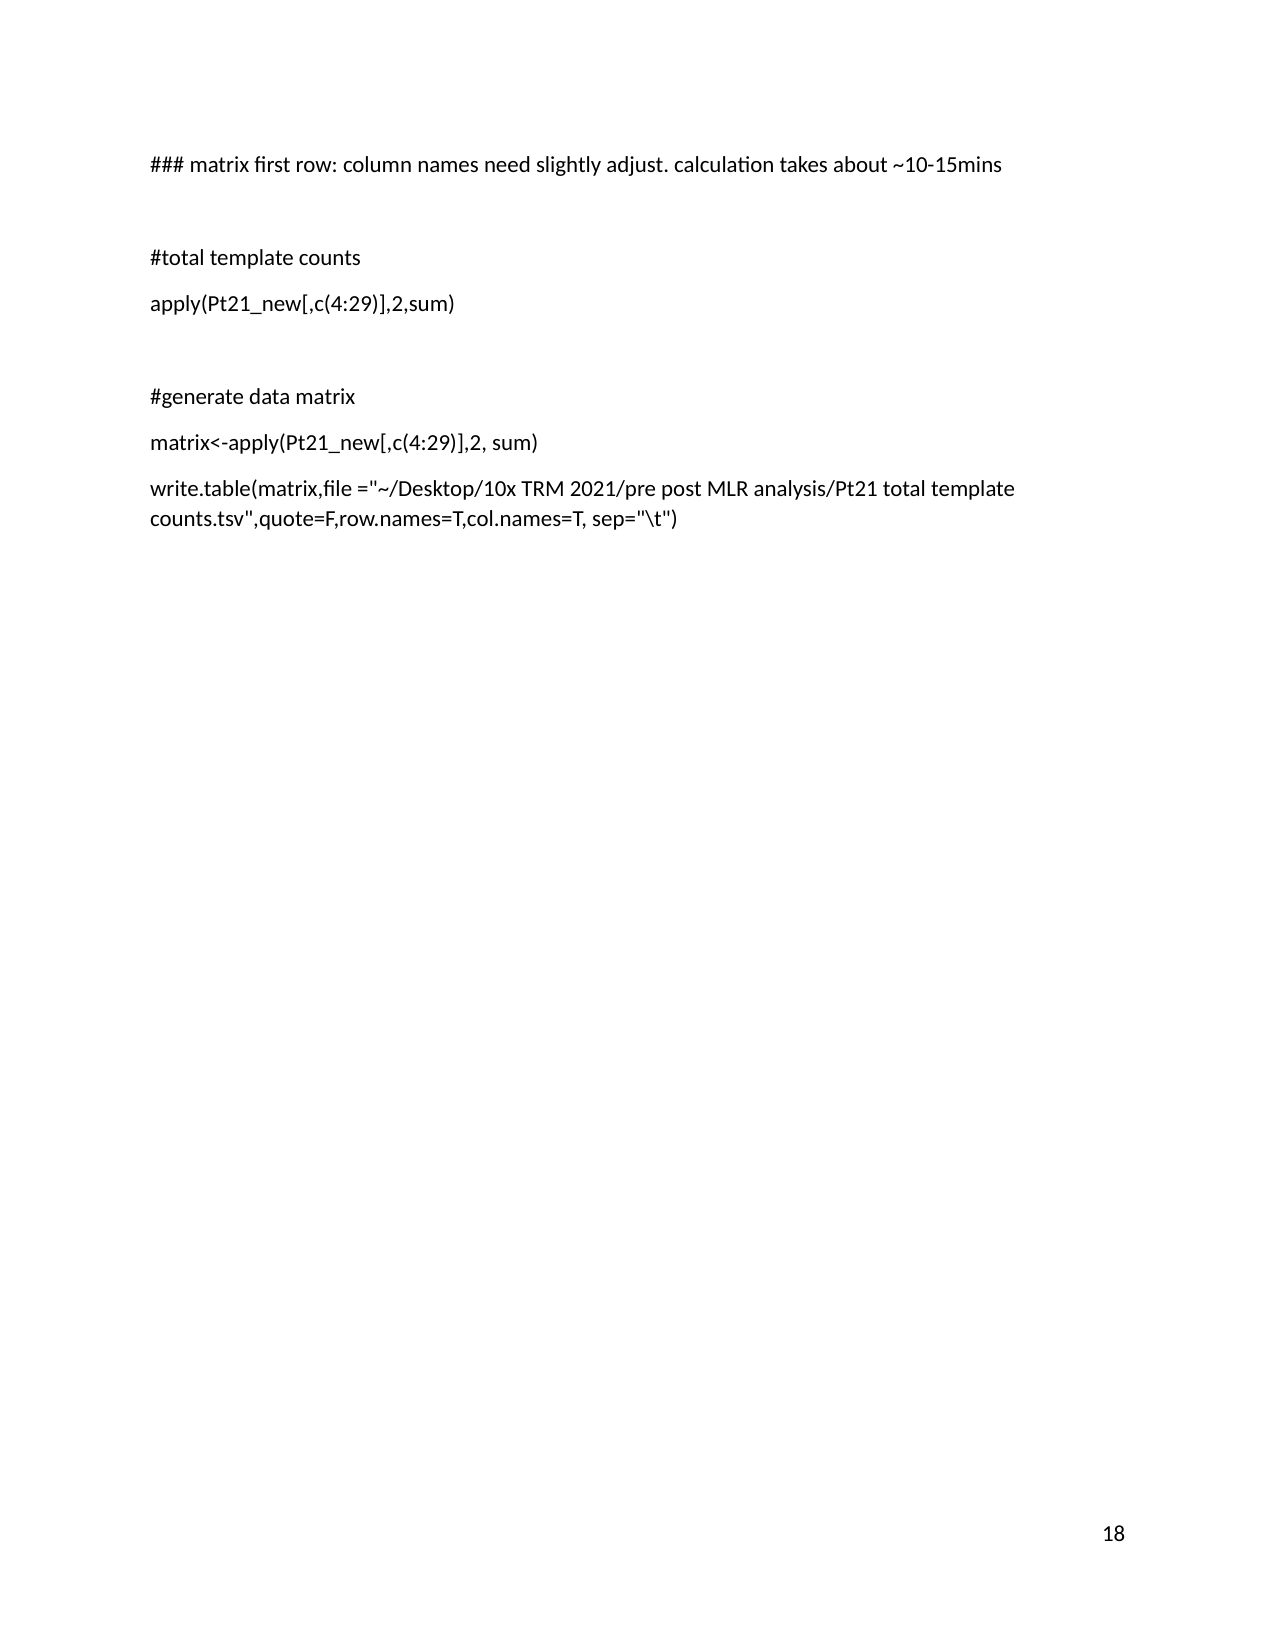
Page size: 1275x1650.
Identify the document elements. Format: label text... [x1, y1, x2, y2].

text matrix<-apply(Pt21_new[,c(4:29)],2, sum) [150, 428, 1125, 456]
text apply(Pt21_new[,c(4:29)],2,sum) [150, 289, 1125, 317]
text #total template counts [150, 243, 1125, 271]
text write.table(matrix,file ="~/Desktop/10x TRM 2021/pre post MLR analysis/Pt21 total template counts.tsv",quote=F,row.names=T,col.names=T, sep="\t") [150, 474, 1125, 532]
text ### matrix first row: column names need slightly adjust. calculation takes about ~10-15mins [150, 150, 1125, 178]
text #generate data matrix [150, 382, 1125, 410]
